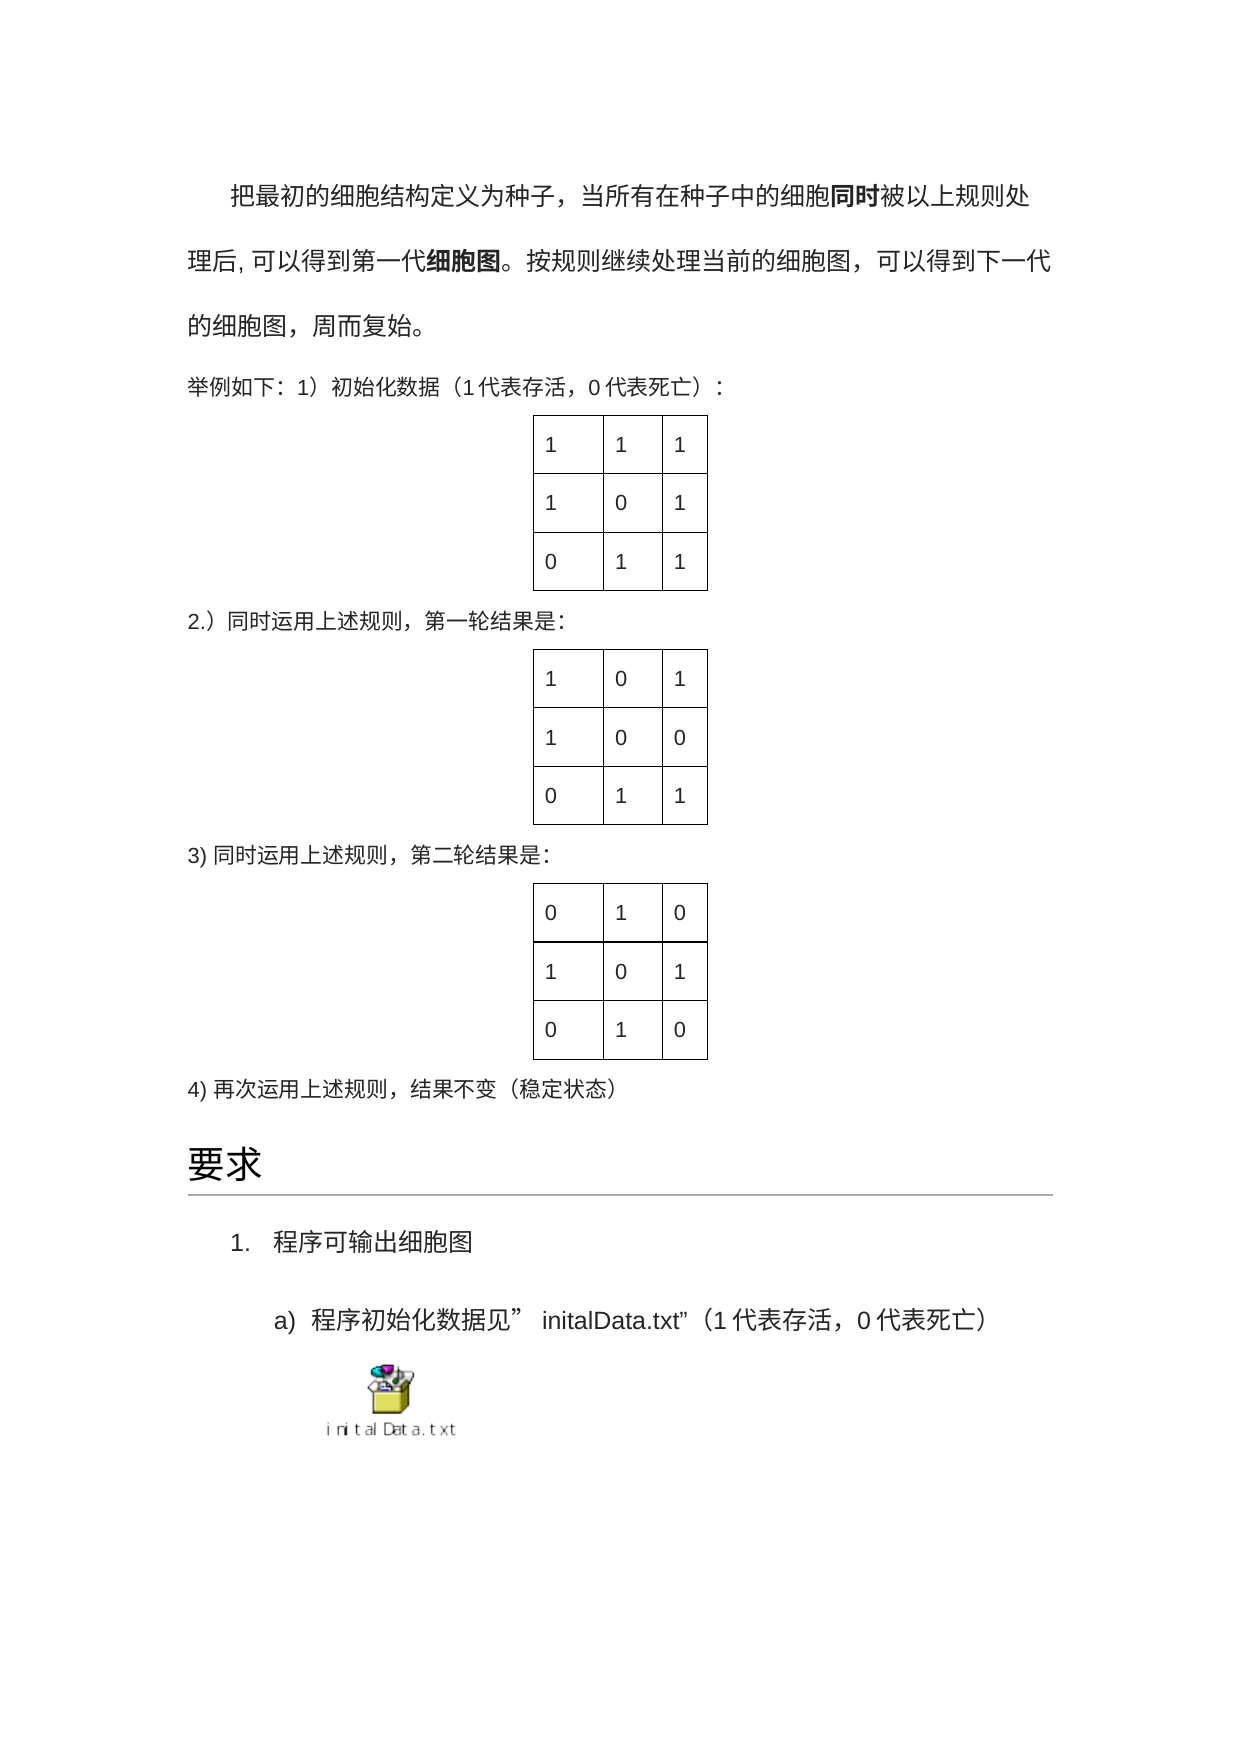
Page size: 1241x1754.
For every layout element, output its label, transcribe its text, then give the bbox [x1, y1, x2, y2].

table_cell 0 [604, 708, 662, 766]
table_cell 1 [604, 533, 662, 590]
list 程序初始化数据见” initalData.txt”（1代表存活，0代表死亡） [274, 1286, 1053, 1351]
list 程序可输出细胞图 [230, 1208, 1053, 1273]
table_cell 0 [534, 1001, 603, 1058]
table_cell 0 [534, 533, 603, 590]
table_header 0 [663, 884, 707, 941]
text 4) 再次运用上述规则，结果不变（稳定状态） [187, 1072, 1053, 1104]
table_cell 1 [663, 767, 707, 824]
table_header 1 [604, 416, 662, 473]
text 举例如下：1）初始化数据（1代表存活，0代表死亡）： [187, 369, 1053, 402]
table_header 1 [604, 884, 662, 941]
table_cell 0 [663, 708, 707, 766]
text 要求 [187, 1129, 1053, 1196]
table_header 1 [534, 650, 603, 707]
text 3) 同时运用上述规则，第二轮结果是： [187, 838, 1053, 870]
table_cell 0 [663, 1001, 707, 1058]
table_cell 1 [534, 708, 603, 766]
table_header 0 [534, 884, 603, 941]
table_cell 1 [663, 533, 707, 590]
table_header 1 [663, 650, 707, 707]
table_cell 1 [663, 943, 707, 1000]
text 2.）同时运用上述规则，第一轮结果是： [187, 604, 1053, 636]
table_header 0 [604, 650, 662, 707]
text 把最初的细胞结构定义为种子，当所有在种子中的细胞同时被以上规则处理后, 可以得到第一代细胞图。按规则继续处理当前的细胞图，可以得到下一代的细胞图，周而复始。 [187, 162, 1053, 357]
table_cell 0 [604, 474, 662, 532]
table_cell 1 [604, 1001, 662, 1058]
table_cell 0 [604, 943, 662, 1000]
table_header 1 [663, 416, 707, 473]
table_cell 1 [663, 474, 707, 532]
table_cell 0 [534, 767, 603, 824]
table_cell 1 [534, 943, 603, 1000]
table_cell 1 [604, 767, 662, 824]
table_cell 1 [534, 474, 603, 532]
table_header 1 [534, 416, 603, 473]
